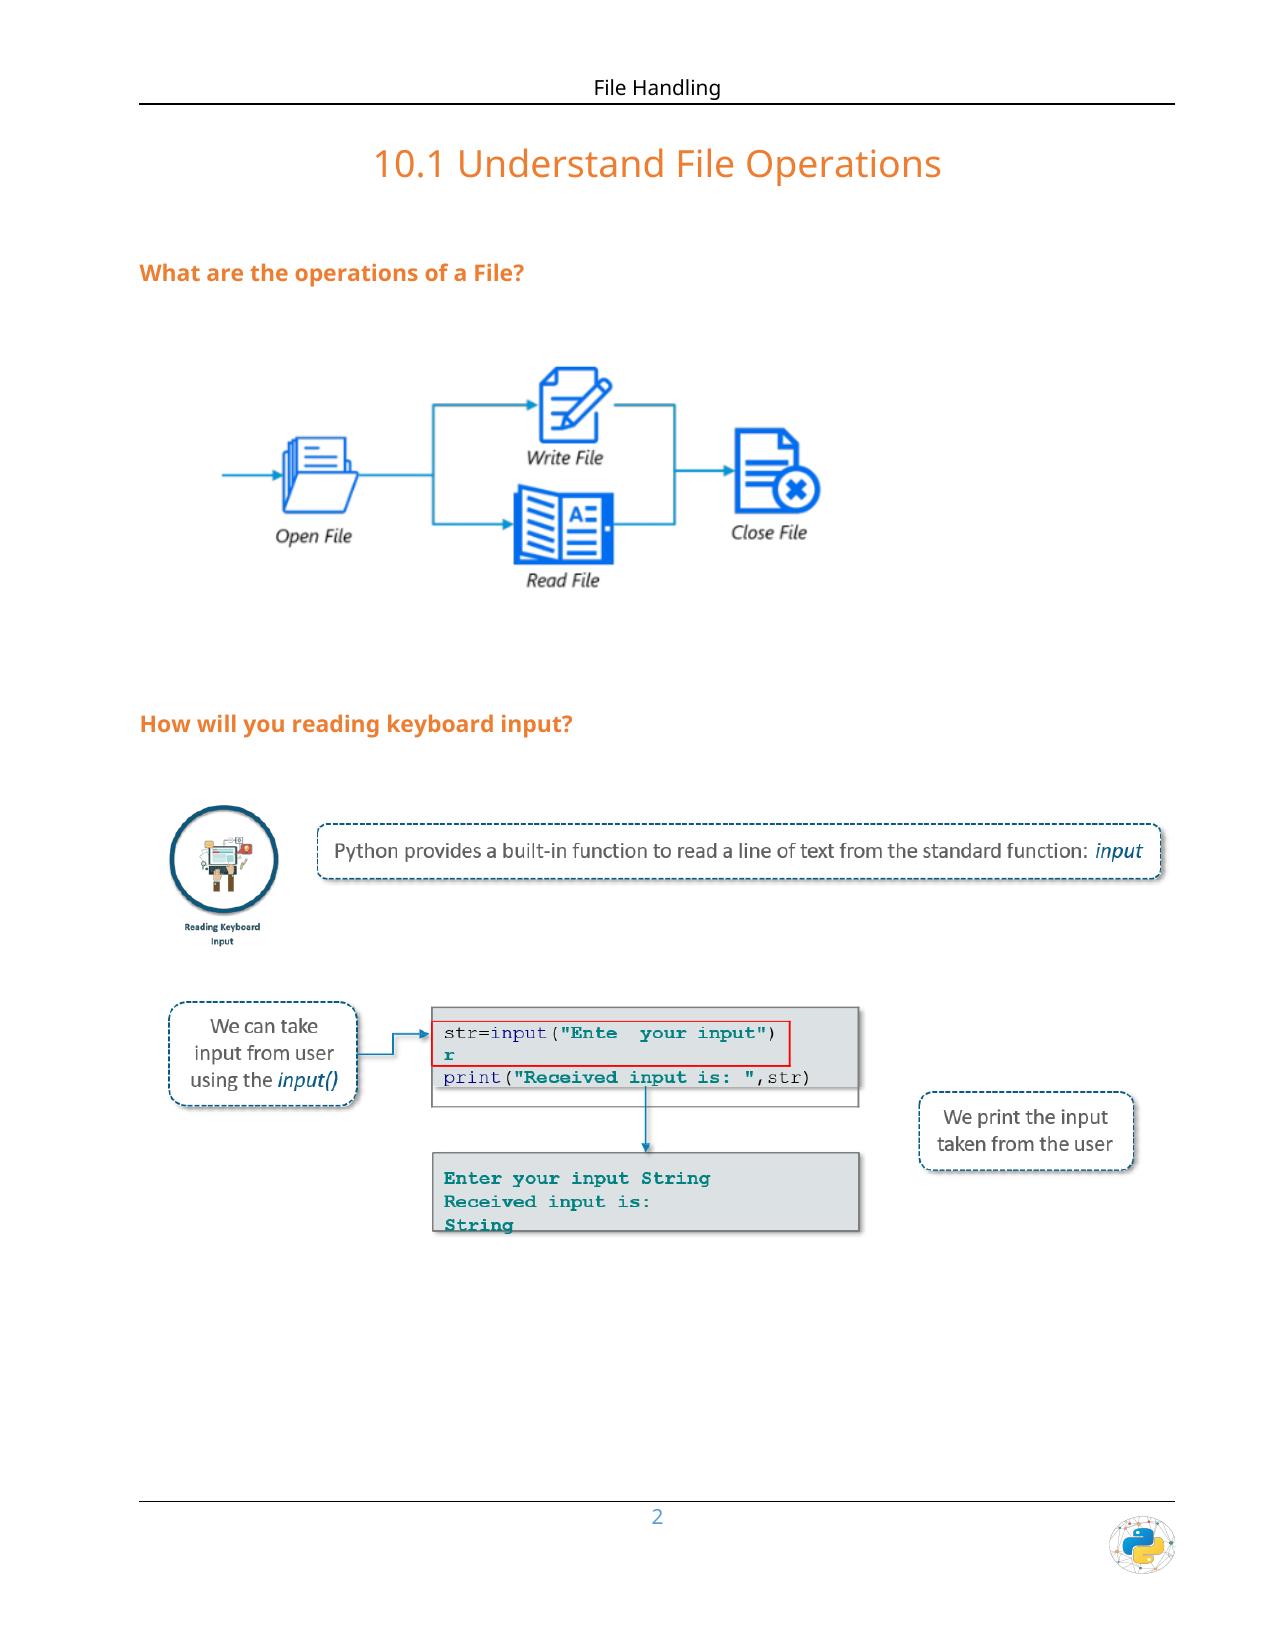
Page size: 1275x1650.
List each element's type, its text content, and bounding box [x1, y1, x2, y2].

picture [1109, 1516, 1176, 1574]
text How will you reading keyboard input? [139, 708, 1175, 739]
text What are the operations of a File? [139, 256, 1175, 288]
picture [139, 801, 1176, 1243]
subtitle 10.1 Understand File Operations [139, 137, 1175, 188]
picture [139, 350, 891, 601]
